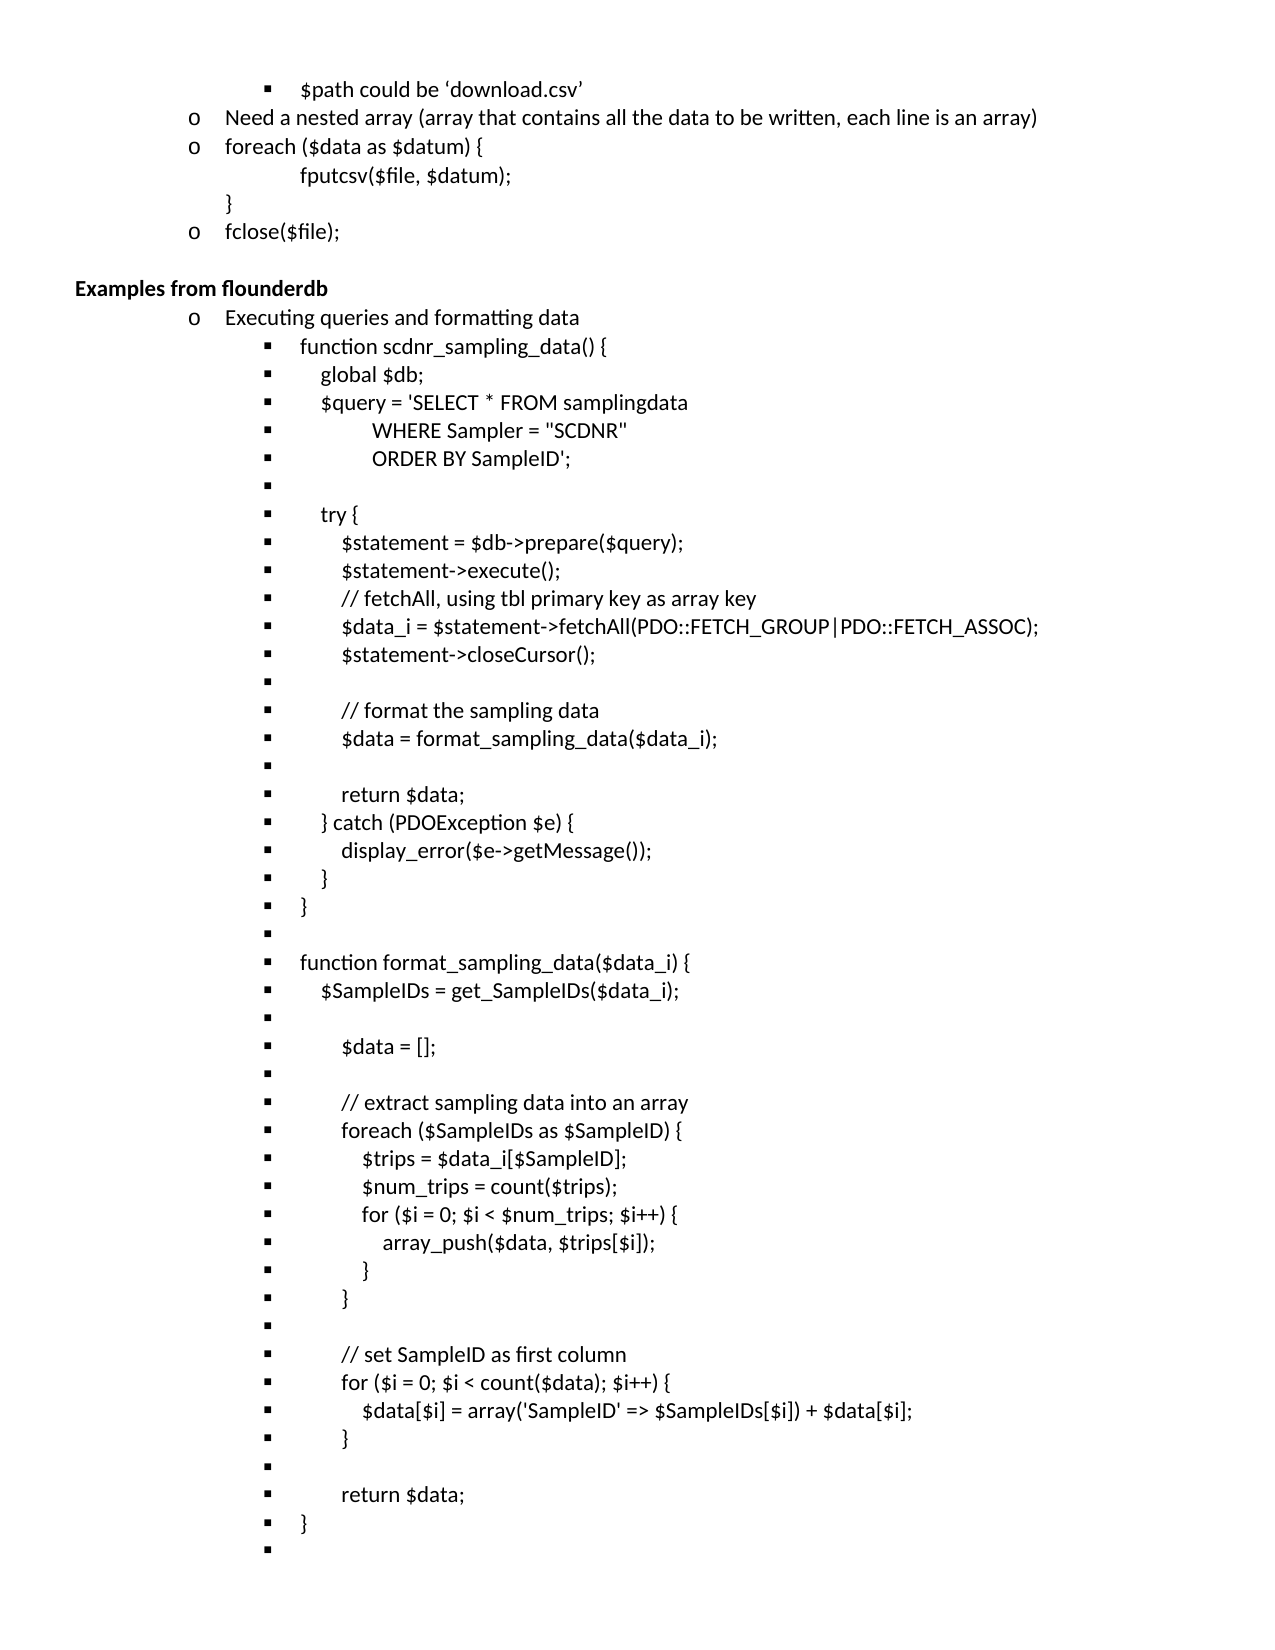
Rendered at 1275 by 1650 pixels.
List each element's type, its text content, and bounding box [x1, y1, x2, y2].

list WHERE Sampler = "SCDNR" [262, 416, 1200, 444]
list $SampleIDs = get_SampleIDs($data_i); [262, 976, 1200, 1004]
list foreach ($data as $datum) { [187, 132, 1200, 161]
list $num_trips = count($trips); [262, 1172, 1200, 1200]
list $query = 'SELECT * FROM samplingdata [262, 388, 1200, 416]
list $statement->execute(); [262, 556, 1200, 584]
list } [262, 864, 1200, 892]
list foreach ($SampleIDs as $SampleID) { [262, 1116, 1200, 1144]
list $data_i = $statement->fetchAll(PDO::FETCH_GROUP|PDO::FETCH_ASSOC); [262, 612, 1200, 640]
list for ($i = 0; $i < count($data); $i++) { [262, 1368, 1200, 1397]
text } [75, 189, 1200, 217]
list $statement->closeCursor(); [262, 640, 1200, 668]
list fputcsv($file, $datum); [300, 161, 1200, 189]
list return $data; [262, 780, 1200, 808]
list } [262, 892, 1200, 920]
list Executing queries and formatting data [187, 303, 1200, 332]
list return $data; [262, 1481, 1200, 1509]
list array_push($data, $trips[$i]); [262, 1228, 1200, 1256]
list $statement = $db->prepare($query); [262, 528, 1200, 556]
list $path could be ‘download.csv’ [262, 75, 1200, 103]
list } [262, 1424, 1200, 1453]
list for ($i = 0; $i < $num_trips; $i++) { [262, 1200, 1200, 1228]
text Examples from flounderdb [75, 274, 1200, 303]
list function format_sampling_data($data_i) { [262, 948, 1200, 976]
list $trips = $data_i[$SampleID]; [262, 1144, 1200, 1172]
list } catch (PDOException $e) { [262, 808, 1200, 836]
list fclose($file); [187, 217, 1200, 247]
list $data[$i] = array('SampleID' => $SampleIDs[$i]) + $data[$i]; [262, 1397, 1200, 1424]
list display_error($e->getMessage()); [262, 836, 1200, 864]
list ORDER BY SampleID'; [262, 444, 1200, 472]
list function scdnr_sampling_data() { [262, 332, 1200, 360]
list try { [262, 500, 1200, 528]
list // set SampleID as first column [262, 1341, 1200, 1368]
list $data = []; [262, 1032, 1200, 1060]
list // format the sampling data [262, 696, 1200, 724]
list Need a nested array (array that contains all the data to be written, each line is an array) [187, 103, 1200, 132]
list } [262, 1256, 1200, 1284]
list global $db; [262, 360, 1200, 388]
list // fetchAll, using tbl primary key as array key [262, 584, 1200, 612]
list $data = format_sampling_data($data_i); [262, 724, 1200, 752]
list // extract sampling data into an array [262, 1088, 1200, 1116]
list } [262, 1284, 1200, 1312]
list } [262, 1509, 1200, 1537]
